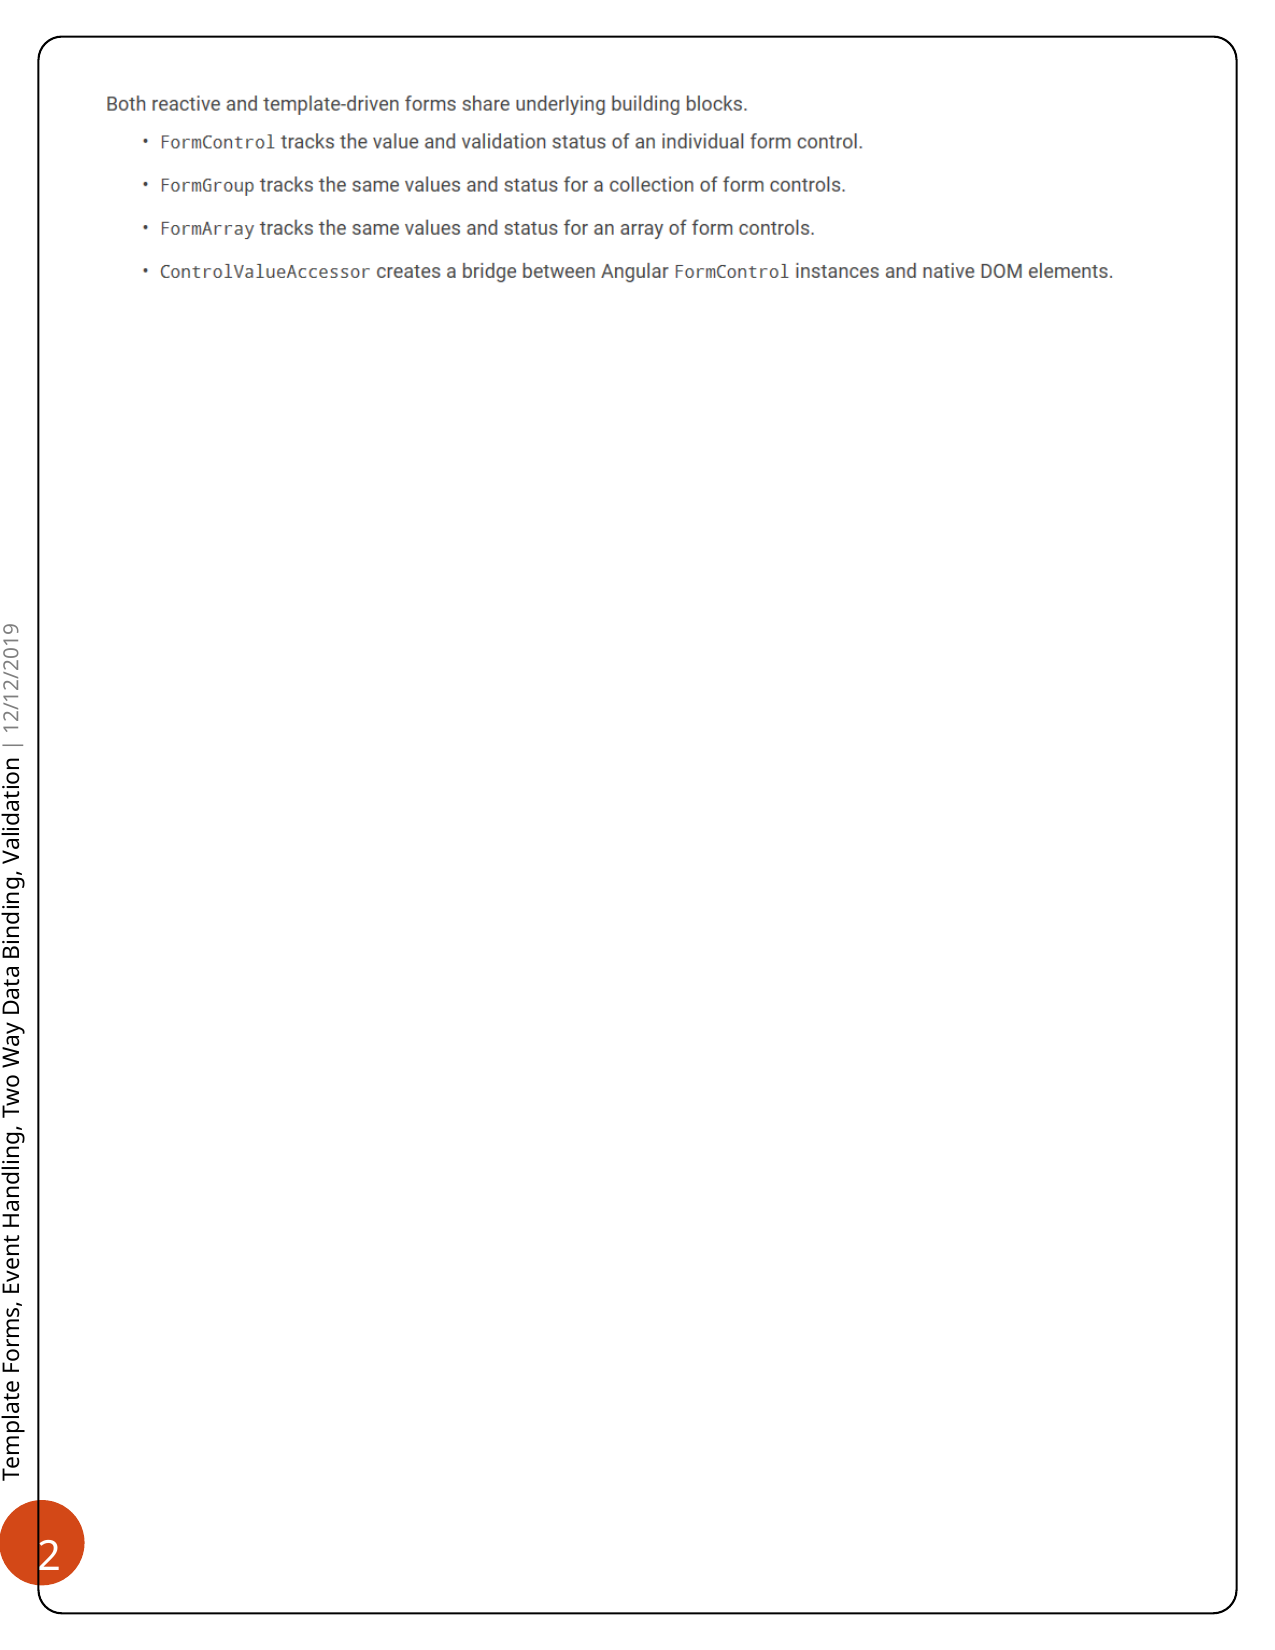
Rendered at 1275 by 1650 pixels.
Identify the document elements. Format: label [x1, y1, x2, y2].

picture [103, 88, 1125, 292]
